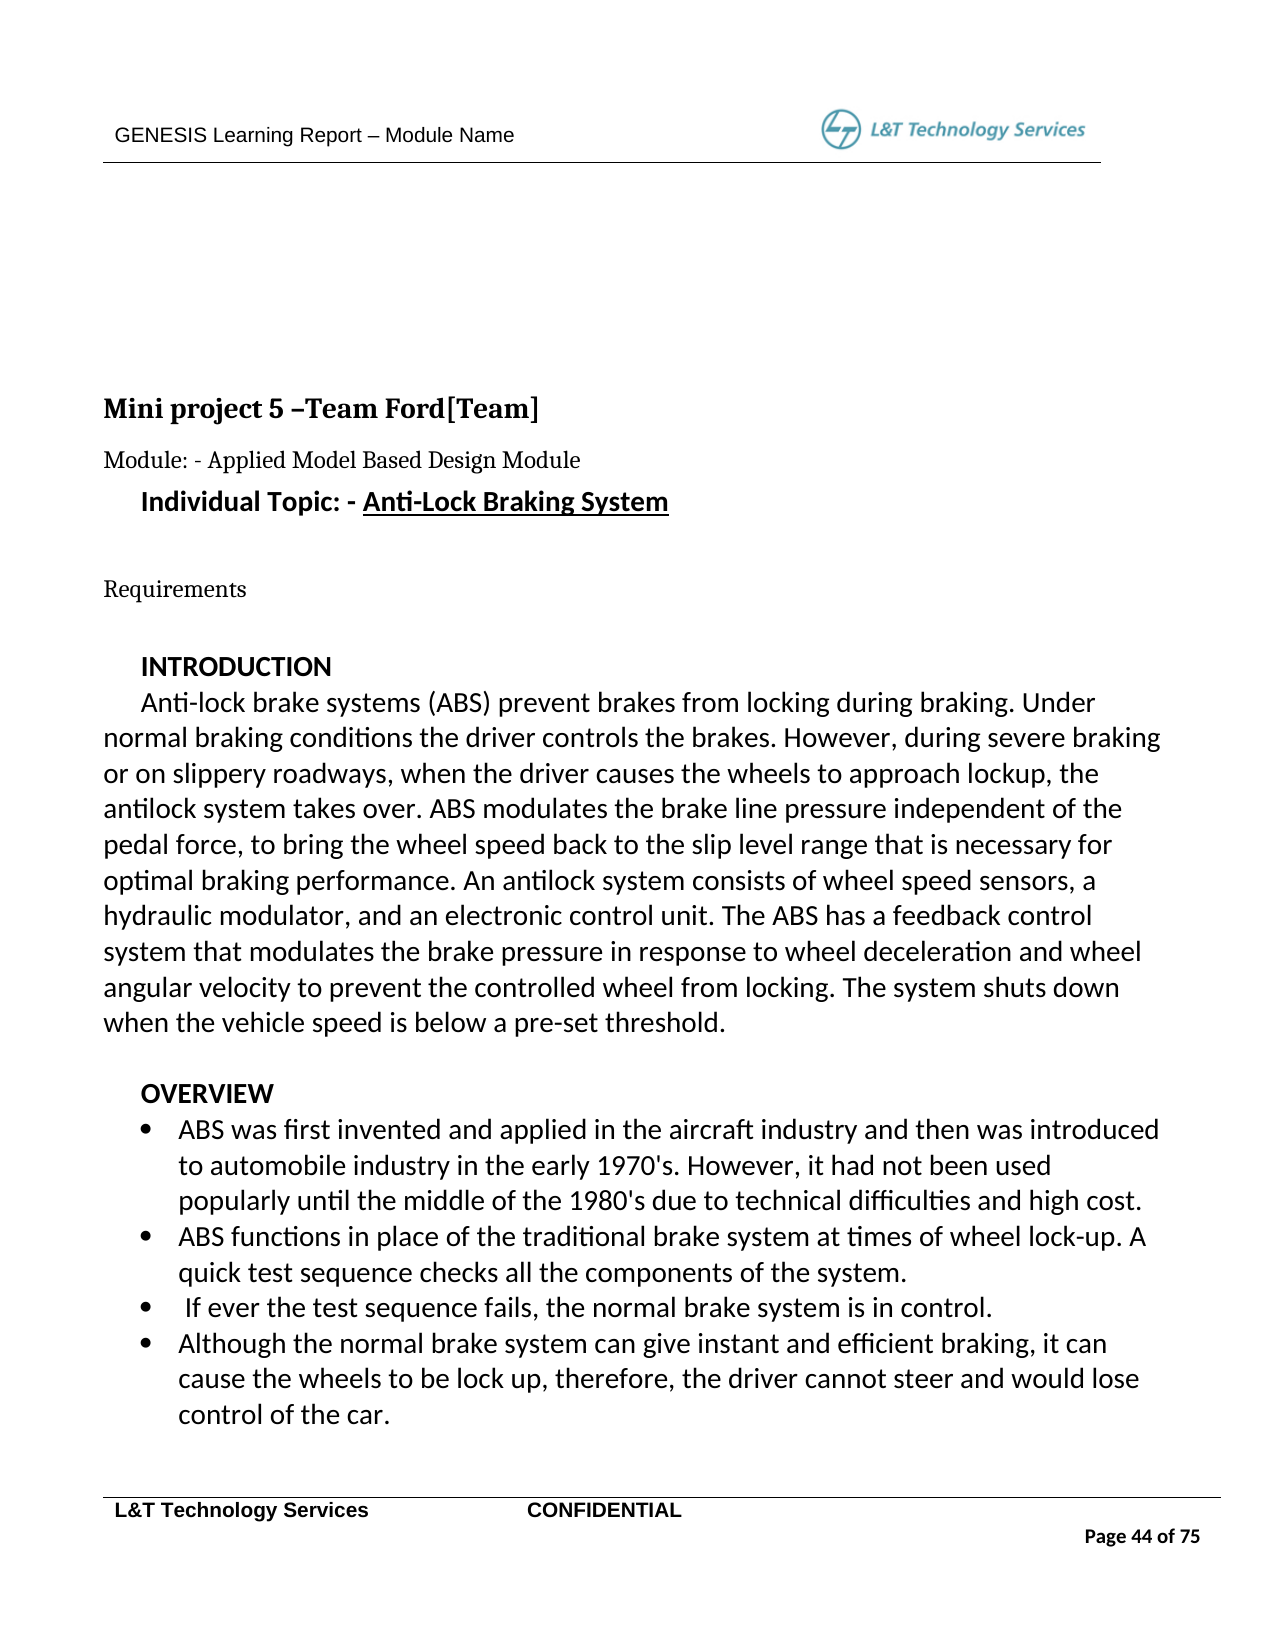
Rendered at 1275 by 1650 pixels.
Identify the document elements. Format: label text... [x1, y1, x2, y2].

subtitle Module: - Applied Model Based Design Module [103, 446, 1162, 475]
list ABS was first invented and applied in the aircraft industry and then was introduced to automobile industry in the early 1970's. However, it had not been used popularly until the middle of the 1980's due to technical difficulties and high cost. [141, 1111, 1162, 1218]
list ABS functions in place of the traditional brake system at times of wheel lock-up. A quick test sequence checks all the components of the system. [141, 1218, 1162, 1289]
list Although the normal brake system can give instant and efficient braking, it can cause the wheels to be lock up, therefore, the driver cannot steer and would lose control of the car. [141, 1325, 1162, 1432]
subtitle Mini project 5 –Team Ford[Team] [103, 392, 1162, 425]
text Individual Topic: - Anti-Lock Braking System [103, 483, 1162, 519]
text Anti-lock brake systems (ABS) prevent brakes from locking during braking. Under normal braking conditions the driver controls the brakes. However, during severe braking or on slippery roadways, when the driver causes the wheels to approach lockup, the antilock system takes over. ABS modulates the brake line pressure independent of the pedal force, to bring the wheel speed back to the slip level range that is necessary for optimal braking performance. An antilock system consists of wheel speed sensors, a hydraulic modulator, and an electronic control unit. The ABS has a feedback control system that modulates the brake pressure in response to wheel deceleration and wheel angular velocity to prevent the controlled wheel from locking. The system shuts down when the vehicle speed is below a pre-set threshold. [103, 684, 1162, 1040]
list If ever the test sequence fails, the normal brake system is in control. [141, 1289, 1162, 1325]
text INTRODUCTION [103, 648, 1162, 684]
subtitle Requirements [103, 575, 1162, 604]
text OVERVIEW [103, 1076, 1162, 1111]
